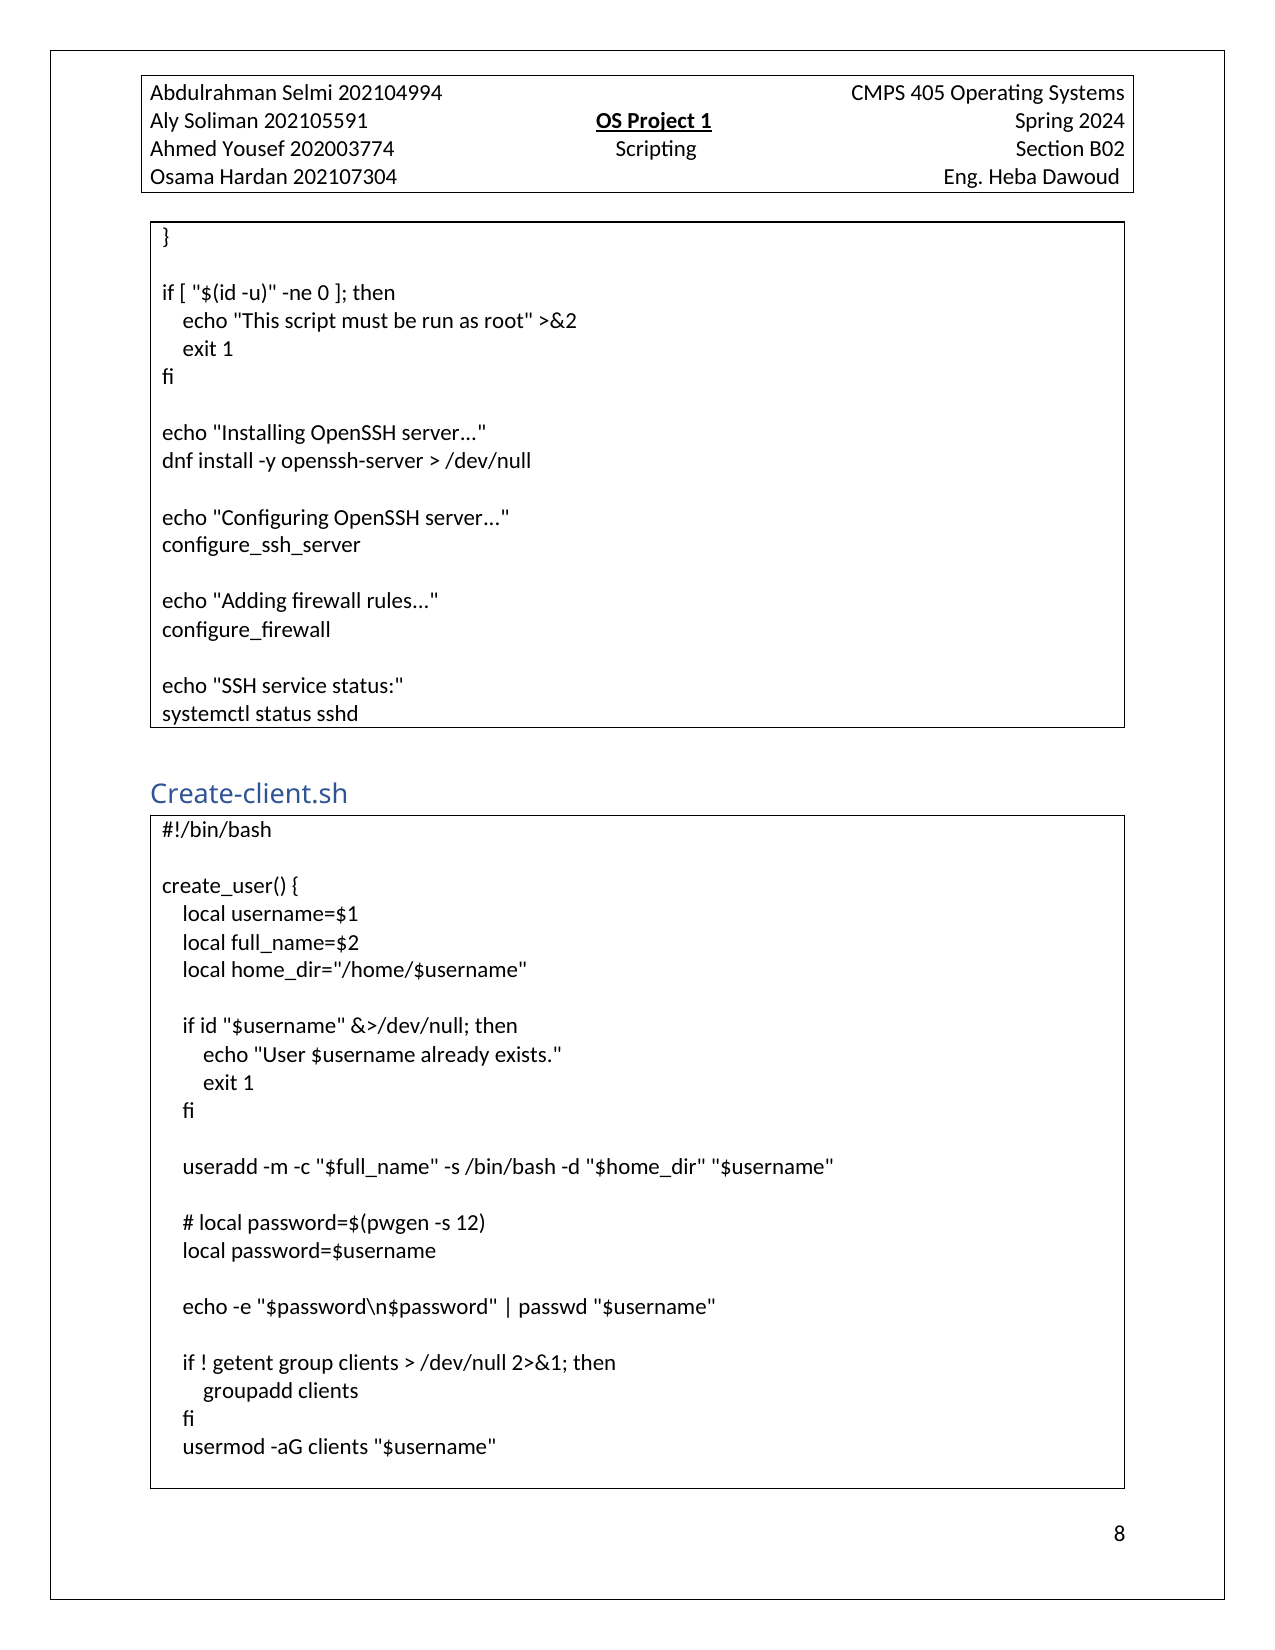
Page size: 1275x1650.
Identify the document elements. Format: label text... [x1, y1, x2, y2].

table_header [151, 816, 1124, 1488]
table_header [151, 223, 1124, 727]
subtitle Create-client.sh [150, 775, 1125, 812]
